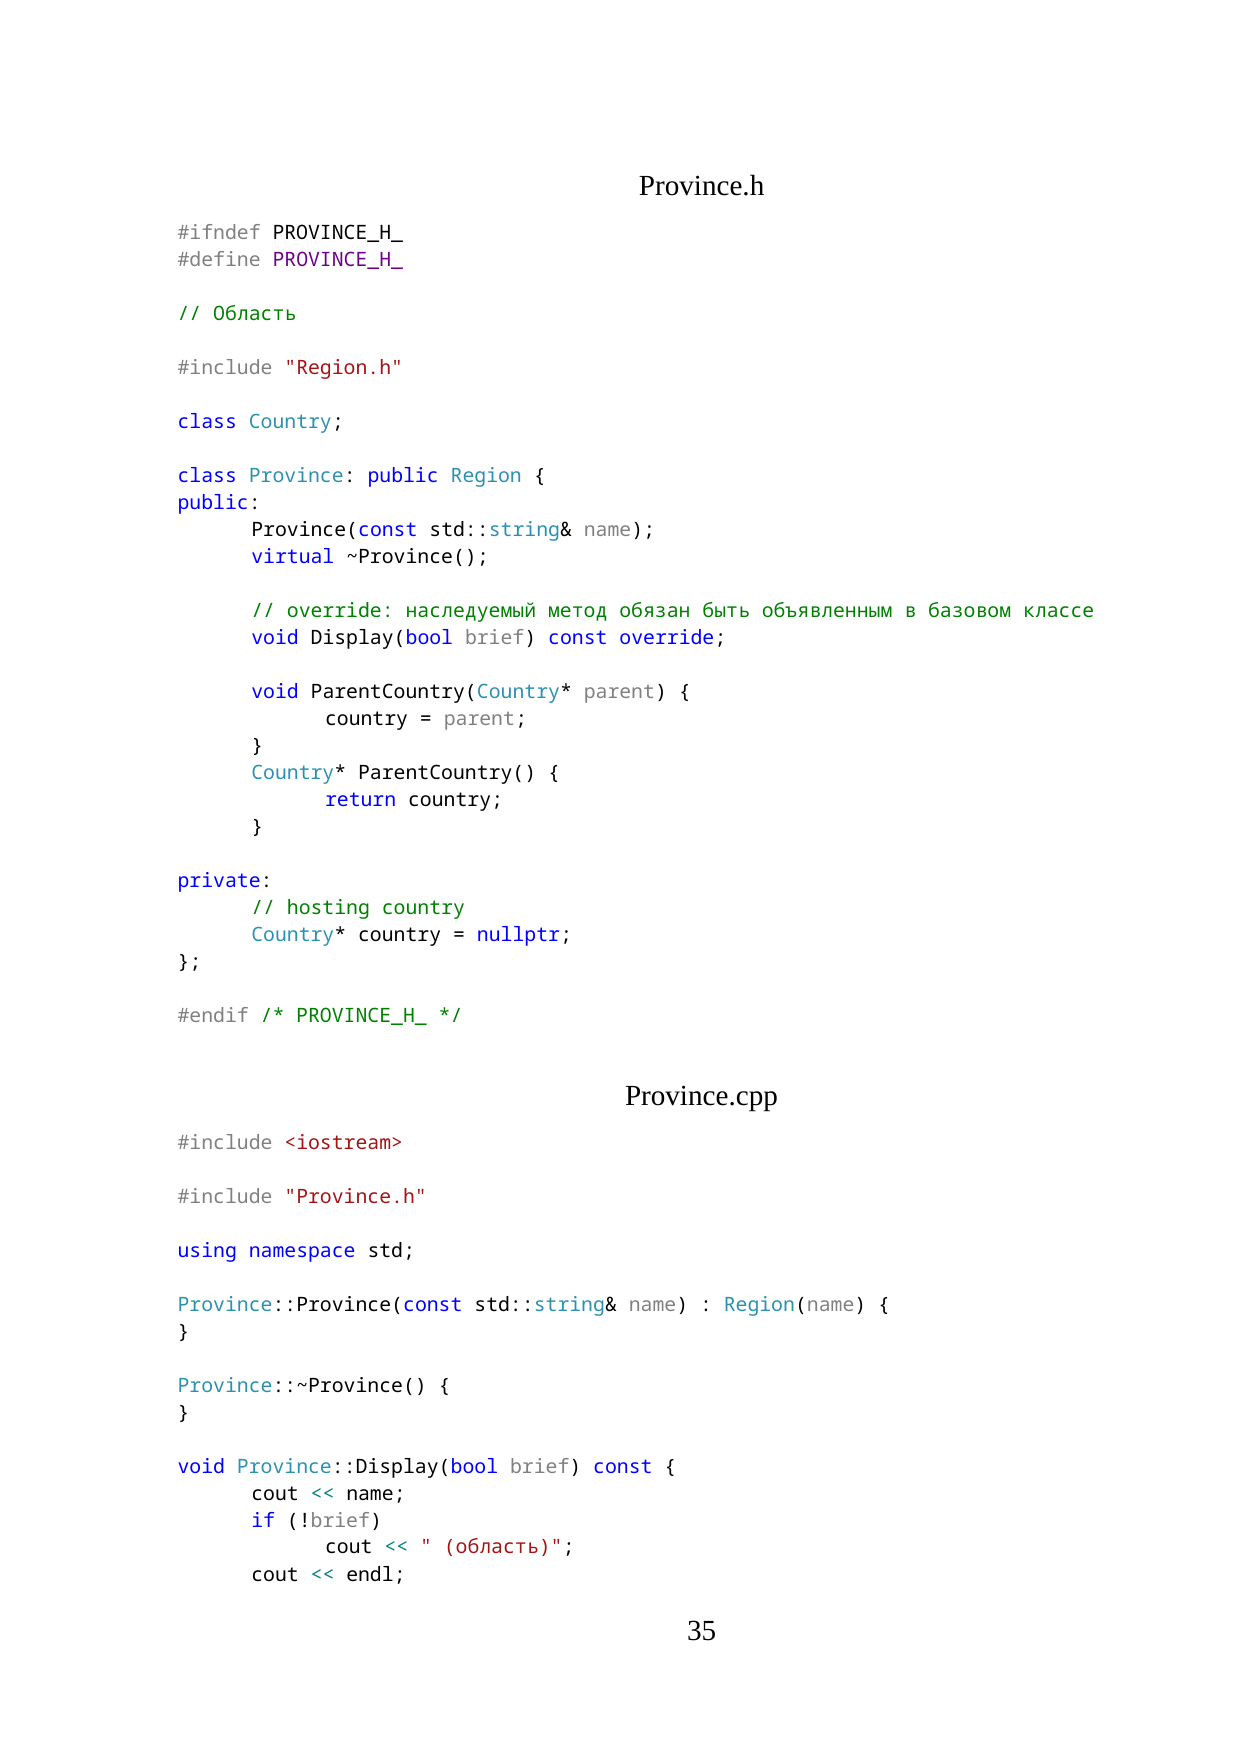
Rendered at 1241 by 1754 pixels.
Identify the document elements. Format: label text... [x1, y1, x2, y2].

text void Display(bool brief) const override; [177, 623, 1152, 650]
text #include "Province.h" [177, 1182, 1152, 1209]
text } [177, 1317, 1152, 1344]
text }; [177, 947, 1152, 974]
text Country* country = nullptr; [177, 920, 1152, 947]
text } [177, 812, 1152, 839]
text #include "Region.h" [177, 353, 1152, 380]
text class Country; [177, 407, 1152, 434]
text #define PROVINCE_H_ [177, 245, 1152, 272]
subtitle Province.h [177, 168, 1152, 202]
text cout << name; [177, 1479, 1152, 1506]
text if (!brief) [177, 1506, 1152, 1533]
text return country; [177, 785, 1152, 812]
text class Province: public Region { [177, 461, 1152, 488]
text void ParentCountry(Country* parent) { [177, 677, 1152, 704]
text #endif /* PROVINCE_H_ */ [177, 1001, 1152, 1028]
text public: [177, 488, 1152, 515]
text void Province::Display(bool brief) const { [177, 1452, 1152, 1479]
text cout << endl; [177, 1560, 1152, 1587]
text Province::Province(const std::string& name) : Region(name) { [177, 1290, 1152, 1317]
text country = parent; [177, 704, 1152, 731]
text virtual ~Province(); [177, 542, 1152, 569]
text #ifndef PROVINCE_H_ [177, 218, 1152, 245]
text // override: наследуемый метод обязан быть объявленным в базовом классе [177, 596, 1152, 623]
text Country* ParentCountry() { [177, 758, 1152, 785]
text #include <iostream> [177, 1128, 1152, 1155]
text cout << " (область)"; [177, 1533, 1152, 1560]
text // Область [177, 299, 1152, 326]
text Province::~Province() { [177, 1371, 1152, 1398]
text // hosting country [177, 893, 1152, 920]
text } [177, 731, 1152, 758]
text Province(const std::string& name); [177, 515, 1152, 542]
text } [177, 1398, 1152, 1425]
text using namespace std; [177, 1236, 1152, 1263]
subtitle Province.cpp [177, 1078, 1152, 1111]
text private: [177, 866, 1152, 893]
